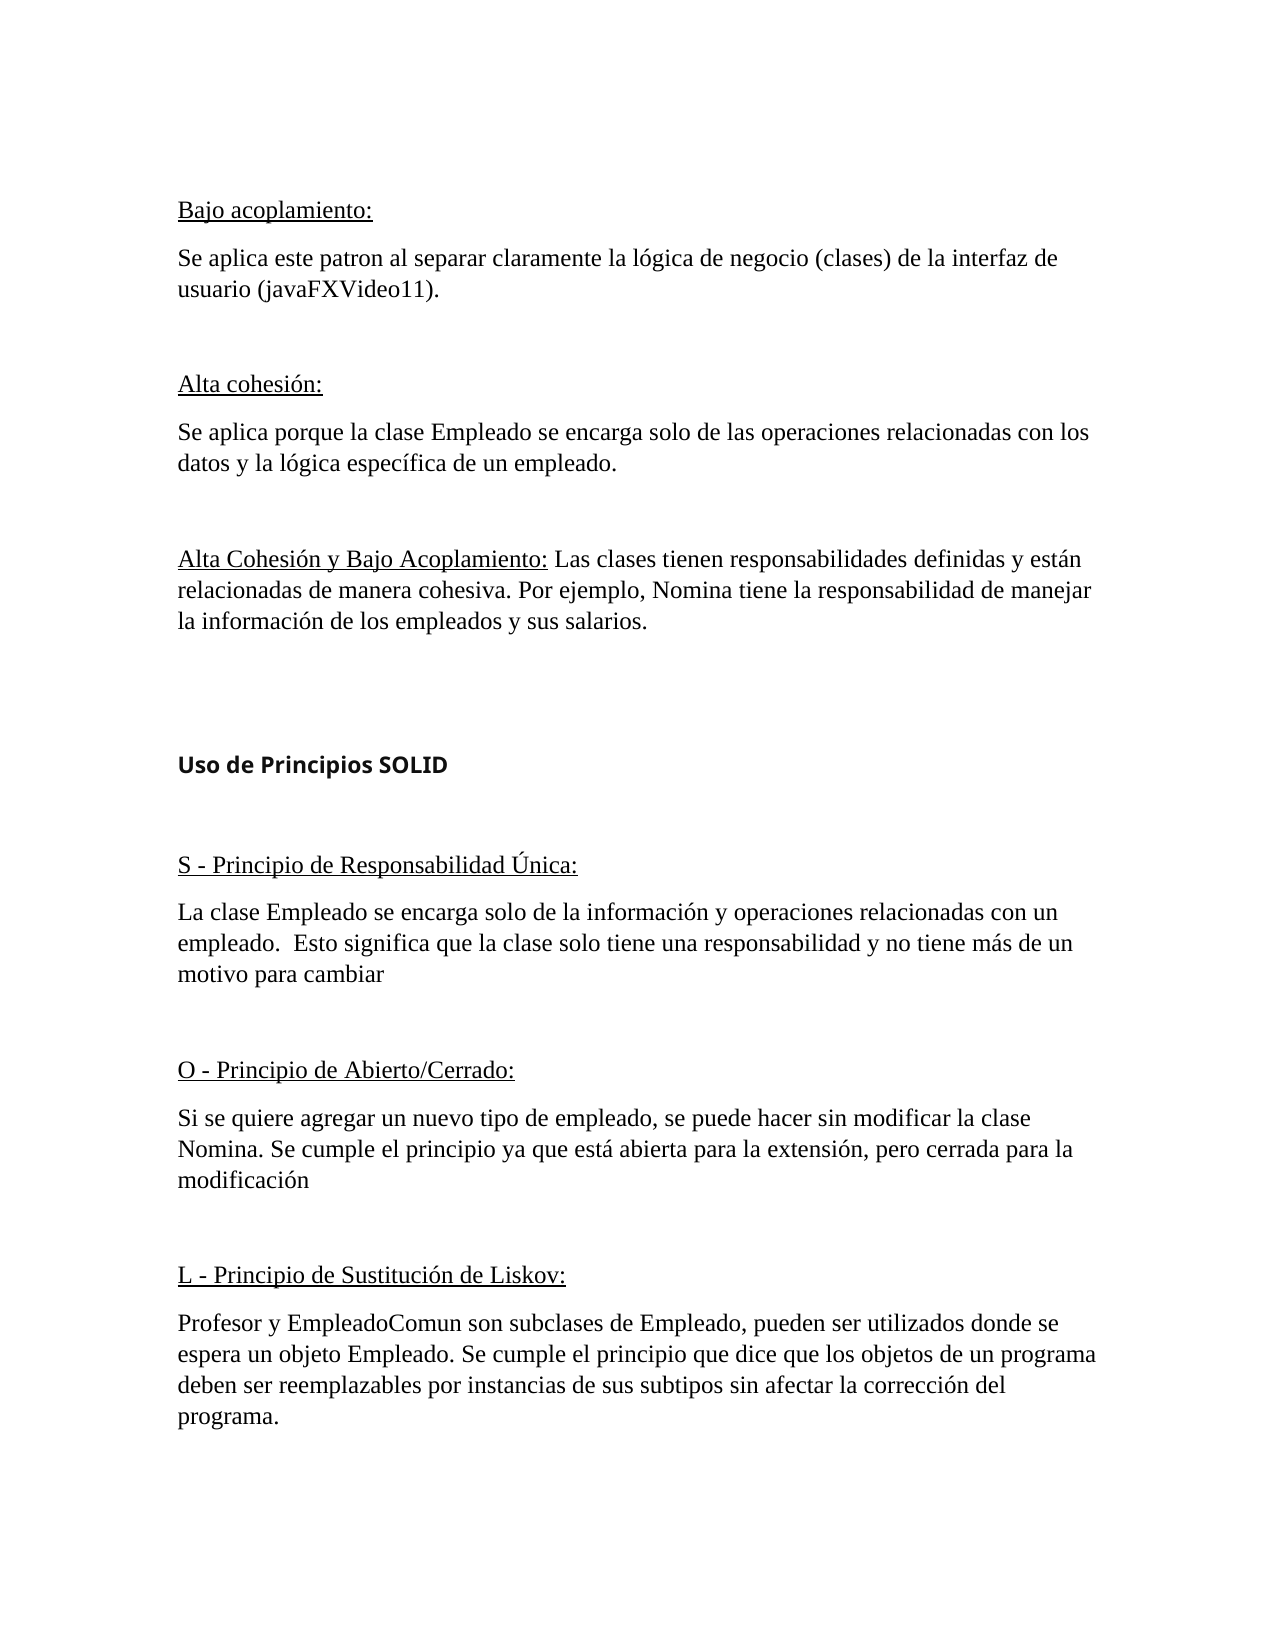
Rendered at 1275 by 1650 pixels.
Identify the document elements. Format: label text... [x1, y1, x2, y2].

text Alta cohesión: [177, 369, 1098, 398]
text Uso de Principios SOLID [177, 749, 1098, 780]
text Profesor y EmpleadoComun son subclases de Empleado, pueden ser utilizados donde se espera un objeto Empleado. Se cumple el principio que dice que los objetos de un programa deben ser reemplazables por instancias de sus subtipos sin afectar la corrección del programa. [177, 1308, 1098, 1430]
text Se aplica porque la clase Empleado se encarga solo de las operaciones relacionadas con los datos y la lógica específica de un empleado. [177, 417, 1098, 477]
text Alta Cohesión y Bajo Acoplamiento: Las clases tienen responsabilidades definidas y están relacionadas de manera cohesiva. Por ejemplo, Nomina tiene la responsabilidad de manejar la información de los empleados y sus salarios. [177, 544, 1098, 634]
text Se aplica este patron al separar claramente la lógica de negocio (clases) de la interfaz de usuario (javaFXVideo11). [177, 243, 1098, 303]
text Si se quiere agregar un nuevo tipo de empleado, se puede hacer sin modificar la clase Nomina. Se cumple el principio ya que está abierta para la extensión, pero cerrada para la modificación [177, 1103, 1098, 1193]
text Bajo acoplamiento: [177, 195, 1098, 224]
text S - Principio de Responsabilidad Única: [177, 850, 1098, 878]
text O - Principio de Abierto/Cerrado: [177, 1055, 1098, 1084]
text L - Principio de Sustitución de Liskov: [177, 1260, 1098, 1289]
text La clase Empleado se encarga solo de la información y operaciones relacionadas con un empleado. Esto significa que la clase solo tiene una responsabilidad y no tiene más de un motivo para cambiar [177, 897, 1098, 988]
